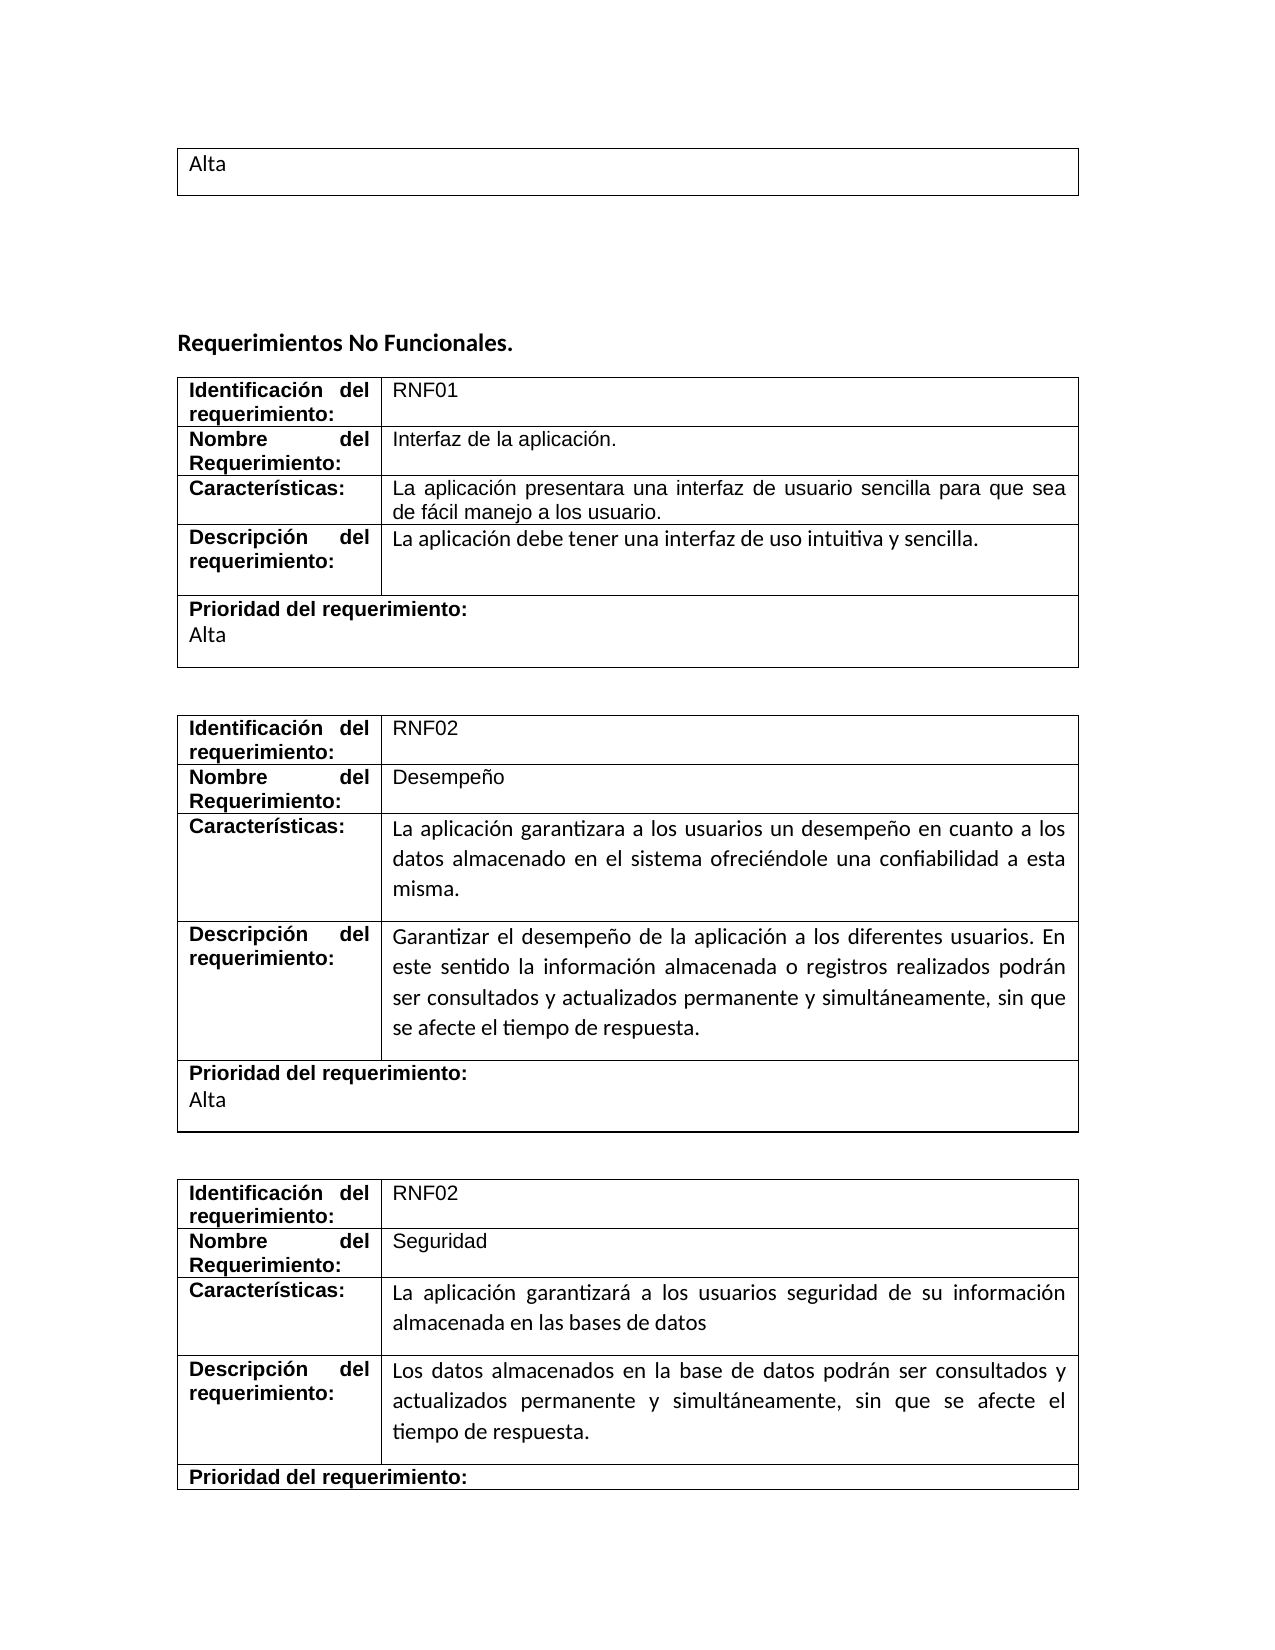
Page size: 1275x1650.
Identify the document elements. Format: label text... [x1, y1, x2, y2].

table_cell Prioridad del requerimiento: Alta [178, 1465, 1078, 1488]
table_cell Los datos almacenados en la base de datos podrán ser consultados y actualizados permanente y simultáneamente, sin que se afecte el tiempo de respuesta. [382, 1356, 1078, 1463]
table_header Identificación del requerimiento: [178, 716, 381, 764]
table_header RNF02 [382, 716, 1078, 764]
table_cell Nombre del Requerimiento: [178, 1229, 381, 1277]
table_cell La aplicación debe tener una interfaz de uso intuitiva y sencilla. [382, 525, 1078, 595]
table_header Identificación del requerimiento: [178, 1180, 381, 1228]
table_cell Características: [178, 476, 381, 523]
table_cell La aplicación garantizara a los usuarios un desempeño en cuanto a los datos almacenado en el sistema ofreciéndole una confiabilidad a esta misma. [382, 814, 1078, 921]
table_cell Desempeño [382, 765, 1078, 813]
table_header RNF02 [382, 1180, 1078, 1228]
table_header Identificación del requerimiento: [178, 378, 381, 426]
table_cell Interfaz de la aplicación. [382, 427, 1078, 474]
table_cell Descripción del requerimiento: [178, 1356, 381, 1463]
table_cell La aplicación garantizará a los usuarios seguridad de su información almacenada en las bases de datos [382, 1278, 1078, 1355]
table_cell Características: [178, 814, 381, 921]
table_cell Prioridad del requerimiento: Alta [178, 596, 1078, 667]
table_cell Descripción del requerimiento: [178, 922, 381, 1060]
table_cell Descripción del requerimiento: [178, 525, 381, 595]
table_cell Nombre del Requerimiento: [178, 765, 381, 813]
table_cell Nombre del Requerimiento: [178, 427, 381, 474]
table_cell Seguridad [382, 1229, 1078, 1277]
table_cell Prioridad del requerimiento: Alta [178, 1061, 1078, 1131]
text Requerimientos No Funcionales. [177, 327, 1098, 358]
table_cell Características: [178, 1278, 381, 1355]
table_cell La aplicación presentara una interfaz de usuario sencilla para que sea de fácil manejo a los usuario. [382, 476, 1078, 523]
table_cell Garantizar el desempeño de la aplicación a los diferentes usuarios. En este sentido la información almacenada o registros realizados podrán ser consultados y actualizados permanente y simultáneamente, sin que se afecte el tiempo de respuesta. [382, 922, 1078, 1060]
table_cell Prioridad del requerimiento: Alta [178, 149, 1078, 195]
table_header RNF01 [382, 378, 1078, 426]
